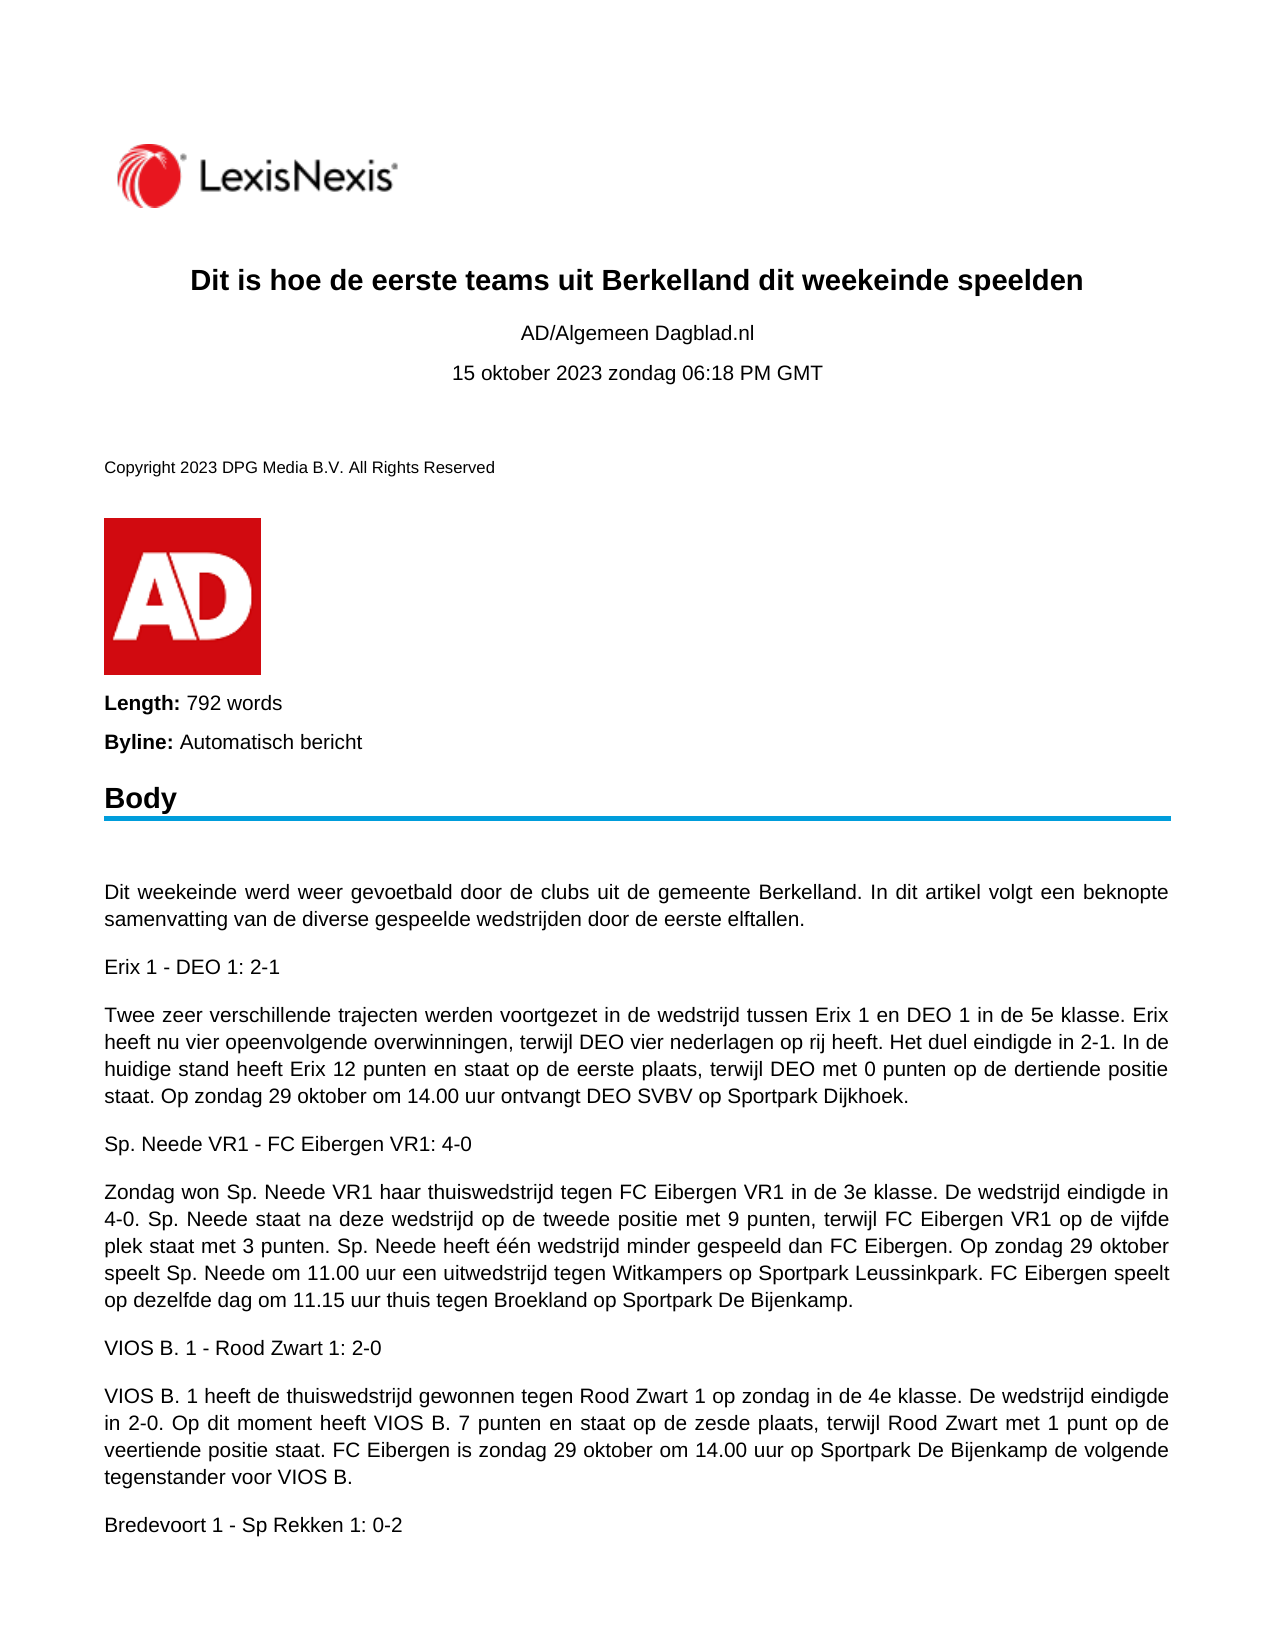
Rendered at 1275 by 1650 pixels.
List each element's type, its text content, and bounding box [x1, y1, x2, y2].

text Byline: Automatisch bericht [104, 727, 1171, 754]
text VIOS B. 1 - Rood Zwart 1: 2-0 [104, 1333, 1171, 1360]
subtitle Dit is hoe de eerste teams uit Berkelland dit weekeinde speelden [104, 261, 1171, 297]
text Length: 792 words [104, 687, 1171, 714]
text Zondag won Sp. Neede VR1 haar thuiswedstrijd tegen FC Eibergen VR1 in de 3e klasse. De wedstrijd eindigde in 4-0. Sp. Neede staat na deze wedstrijd op de tweede positie met 9 punten, terwijl FC Eibergen VR1 op de vijfde plek staat met 3 punten. Sp. Neede heeft één wedstrijd minder gespeeld dan FC Eibergen. Op zondag 29 oktober speelt Sp. Neede om 11.00 uur een uitwedstrijd tegen Witkampers op Sportpark Leussinkpark. FC Eibergen speelt op dezelfde dag om 11.15 uur thuis tegen Broekland op Sportpark De Bijenkamp. [104, 1177, 1171, 1312]
text Dit weekeinde werd weer gevoetbald door de clubs uit de gemeente Berkelland. In dit artikel volgt een beknopte samenvatting van de diverse gespeelde wedstrijden door de eerste elftallen. [104, 877, 1171, 931]
text Twee zeer verschillende trajecten werden voortgezet in de wedstrijd tussen Erix 1 en DEO 1 in de 5e klasse. Erix heeft nu vier opeenvolgende overwinningen, terwijl DEO vier nederlagen op rij heeft. Het duel eindigde in 2-1. In de huidige stand heeft Erix 12 punten en staat op de eerste plaats, terwijl DEO met 0 punten op de dertiende positie staat. Op zondag 29 oktober om 14.00 uur ontvangt DEO SVBV op Sportpark Dijkhoek. [104, 999, 1171, 1108]
picture [104, 518, 261, 675]
text Erix 1 - DEO 1: 2-1 [104, 952, 1171, 979]
text AD/Algemeen Dagblad.nl [104, 318, 1171, 345]
text Bredevoort 1 - Sp Rekken 1: 0-2 [104, 1510, 1171, 1537]
text Copyright 2023 DPG Media B.V. All Rights Reserved [104, 426, 1171, 477]
text Sp. Neede VR1 - FC Eibergen VR1: 4-0 [104, 1129, 1171, 1156]
text VIOS B. 1 heeft de thuiswedstrijd gewonnen tegen Rood Zwart 1 op zondag in de 4e klasse. De wedstrijd eindigde in 2-0. Op dit moment heeft VIOS B. 7 punten en staat op de zesde plaats, terwijl Rood Zwart met 1 punt op de veertiende positie staat. FC Eibergen is zondag 29 oktober om 14.00 uur op Sportpark De Bijenkamp de volgende tegenstander voor VIOS B. [104, 1381, 1171, 1489]
text Body [104, 779, 1171, 814]
picture [104, 144, 412, 208]
text 15 oktober 2023 zondag 06:18 PM GMT [104, 357, 1171, 384]
